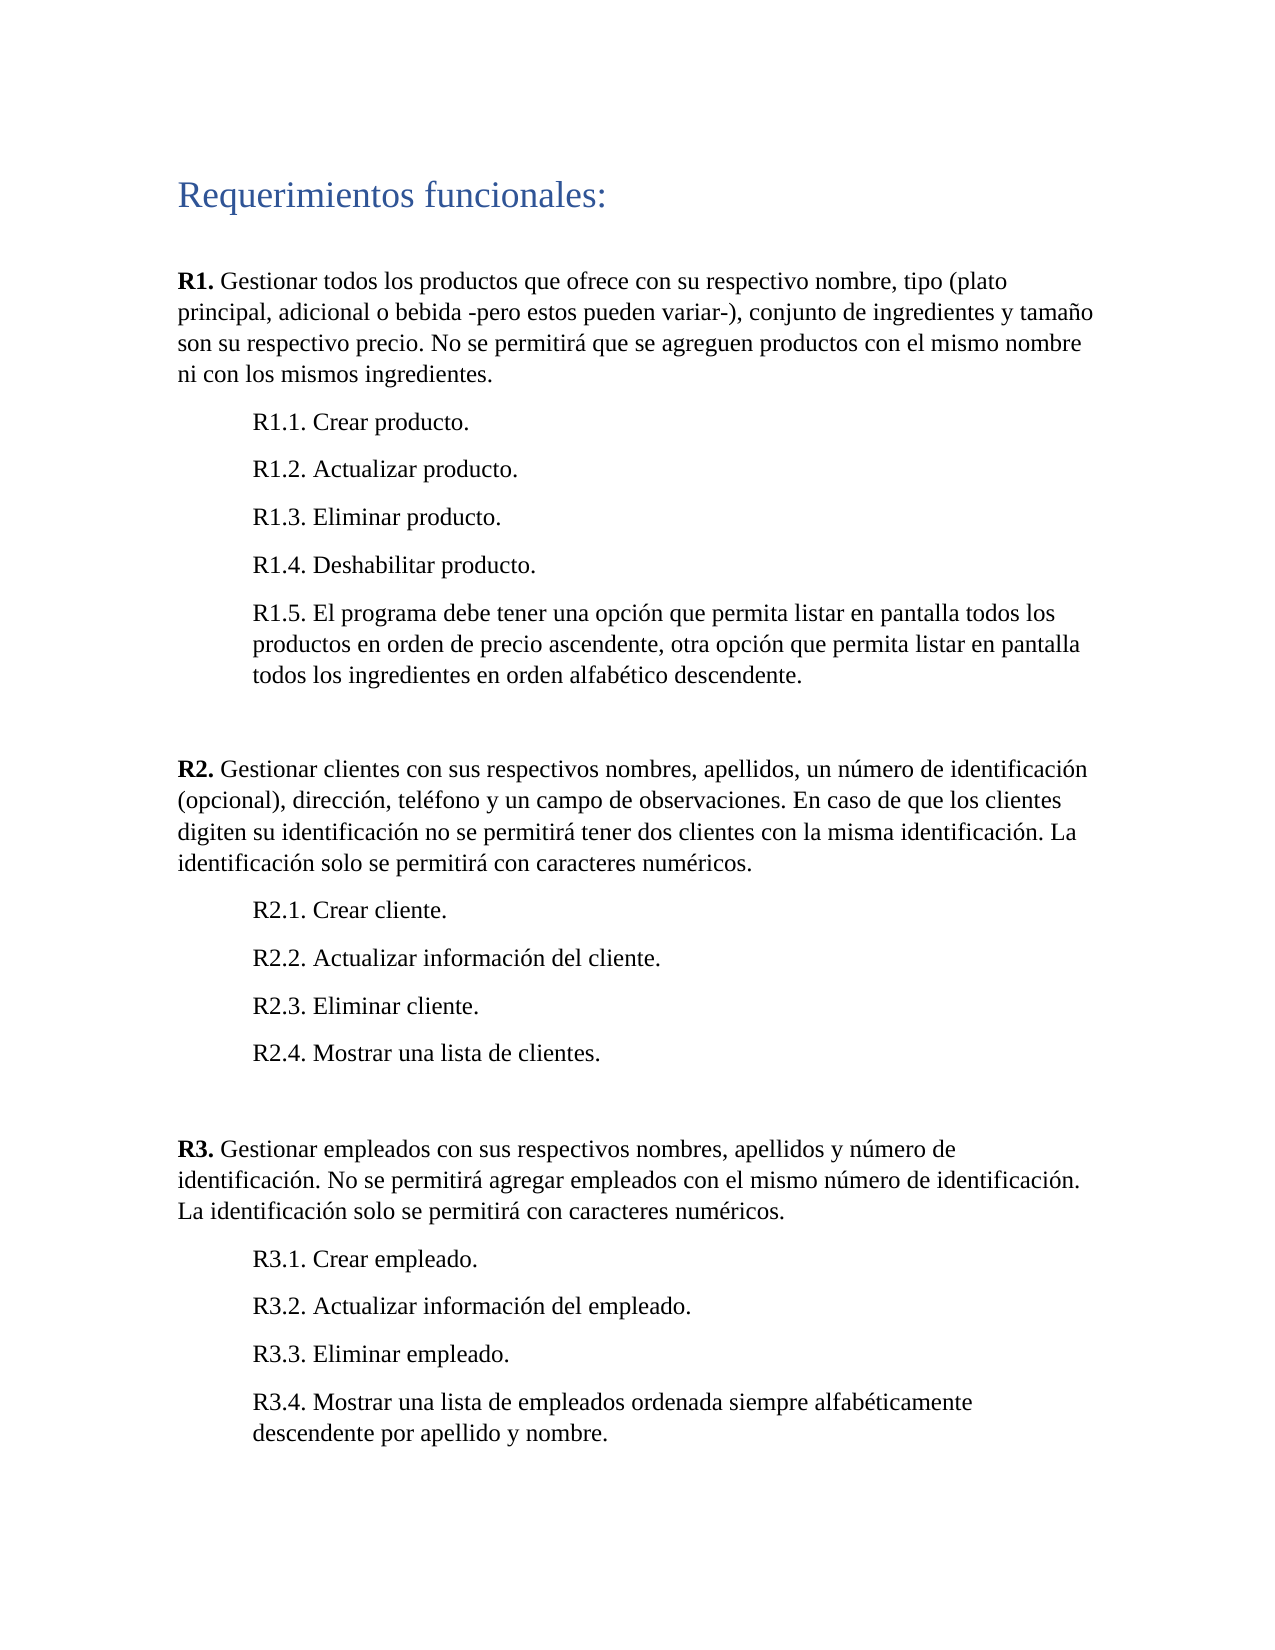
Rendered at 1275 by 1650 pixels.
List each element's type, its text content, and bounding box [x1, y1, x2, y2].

text R1.4. Deshabilitar producto. [177, 550, 1098, 579]
text R3. Gestionar empleados con sus respectivos nombres, apellidos y número de identificación. No se permitirá agregar empleados con el mismo número de identificación. La identificación solo se permitirá con caracteres numéricos. [177, 1134, 1098, 1225]
text R3.1. Crear empleado. [177, 1244, 1098, 1272]
text R3.3. Eliminar empleado. [177, 1339, 1098, 1368]
text R3.4. Mostrar una lista de empleados ordenada siempre alfabéticamente descendente por apellido y nombre. [252, 1387, 1098, 1447]
text R2. Gestionar clientes con sus respectivos nombres, apellidos, un número de identificación (opcional), dirección, teléfono y un campo de observaciones. En caso de que los clientes digiten su identificación no se permitirá tener dos clientes con la misma identificación. La identificación solo se permitirá con caracteres numéricos. [177, 754, 1098, 876]
text R2.4. Mostrar una lista de clientes. [177, 1038, 1098, 1067]
text R3.2. Actualizar información del empleado. [177, 1291, 1098, 1320]
text R1. Gestionar todos los productos que ofrece con su respectivo nombre, tipo (plato principal, adicional o bebida -pero estos pueden variar-), conjunto de ingredientes y tamaño son su respectivo precio. No se permitirá que se agreguen productos con el mismo nombre ni con los mismos ingredientes. [177, 266, 1098, 388]
text R1.5. El programa debe tener una opción que permita listar en pantalla todos los productos en orden de precio ascendente, otra opción que permita listar en pantalla todos los ingredientes en orden alfabético descendente. [252, 598, 1098, 688]
text R2.1. Crear cliente. [177, 895, 1098, 924]
text R2.2. Actualizar información del cliente. [177, 943, 1098, 972]
subtitle Requerimientos funcionales: [177, 173, 1098, 216]
text R1.2. Actualizar producto. [177, 454, 1098, 483]
text R2.3. Eliminar cliente. [177, 991, 1098, 1019]
text R1.3. Eliminar producto. [177, 502, 1098, 531]
text R1.1. Crear producto. [177, 407, 1098, 436]
